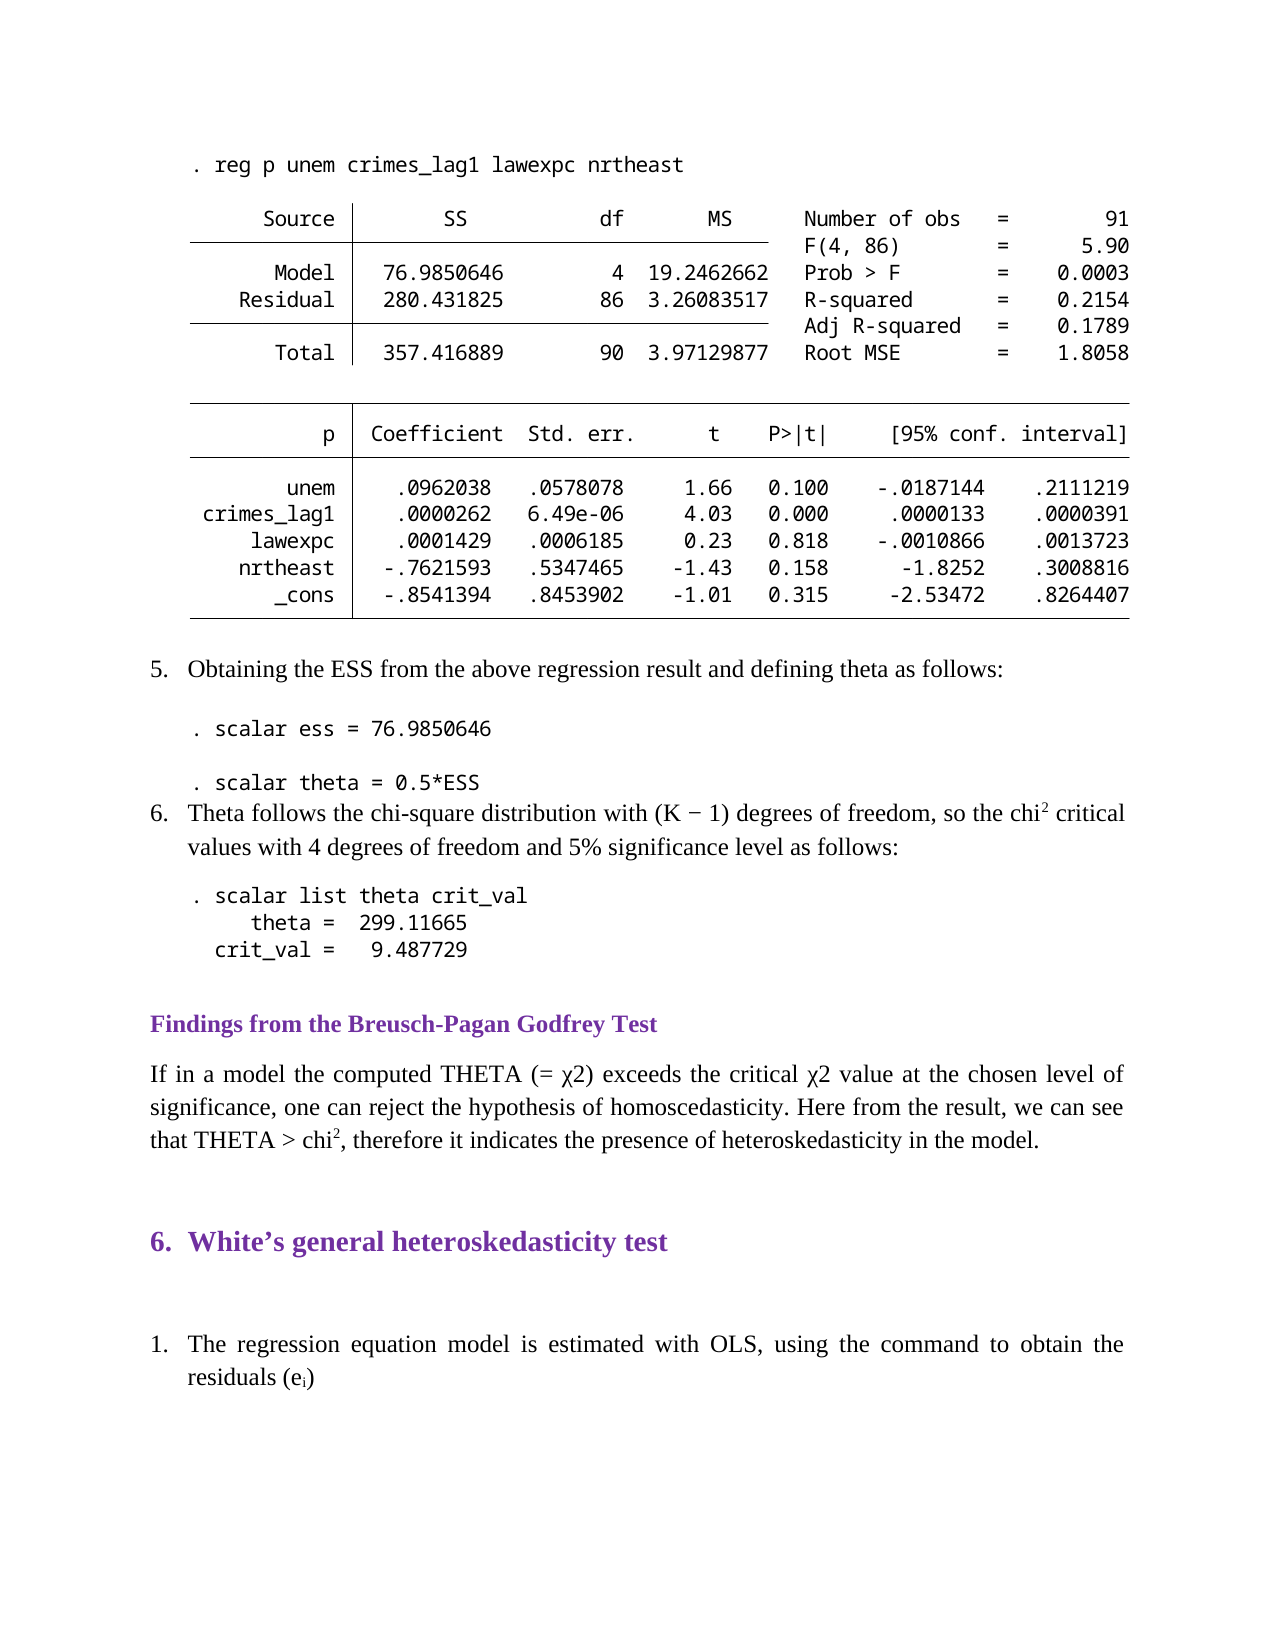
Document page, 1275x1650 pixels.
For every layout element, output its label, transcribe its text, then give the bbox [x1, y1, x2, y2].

list Obtaining the ESS from the above regression result and defining theta as follows: [150, 654, 1125, 683]
text Findings from the Breusch-Pagan Godfrey Test [150, 1009, 1125, 1038]
list The regression equation model is estimated with OLS, using the command to obtain the residuals (ei) [150, 1329, 1125, 1391]
text If in a model the computed THETA (= χ2) exceeds the critical χ2 value at the chosen level of significance, one can reject the hypothesis of homoscedasticity. Here from the result, we can see that THETA > chi2, therefore it indicates the presence of heteroskedasticity in the model. [150, 1059, 1125, 1154]
list White’s general heteroskedasticity test [150, 1224, 1125, 1258]
list Theta follows the chi-square distribution with (K − 1) degrees of freedom, so the chi2 critical values with 4 degrees of freedom and 5% significance level as follows: [150, 798, 1125, 860]
